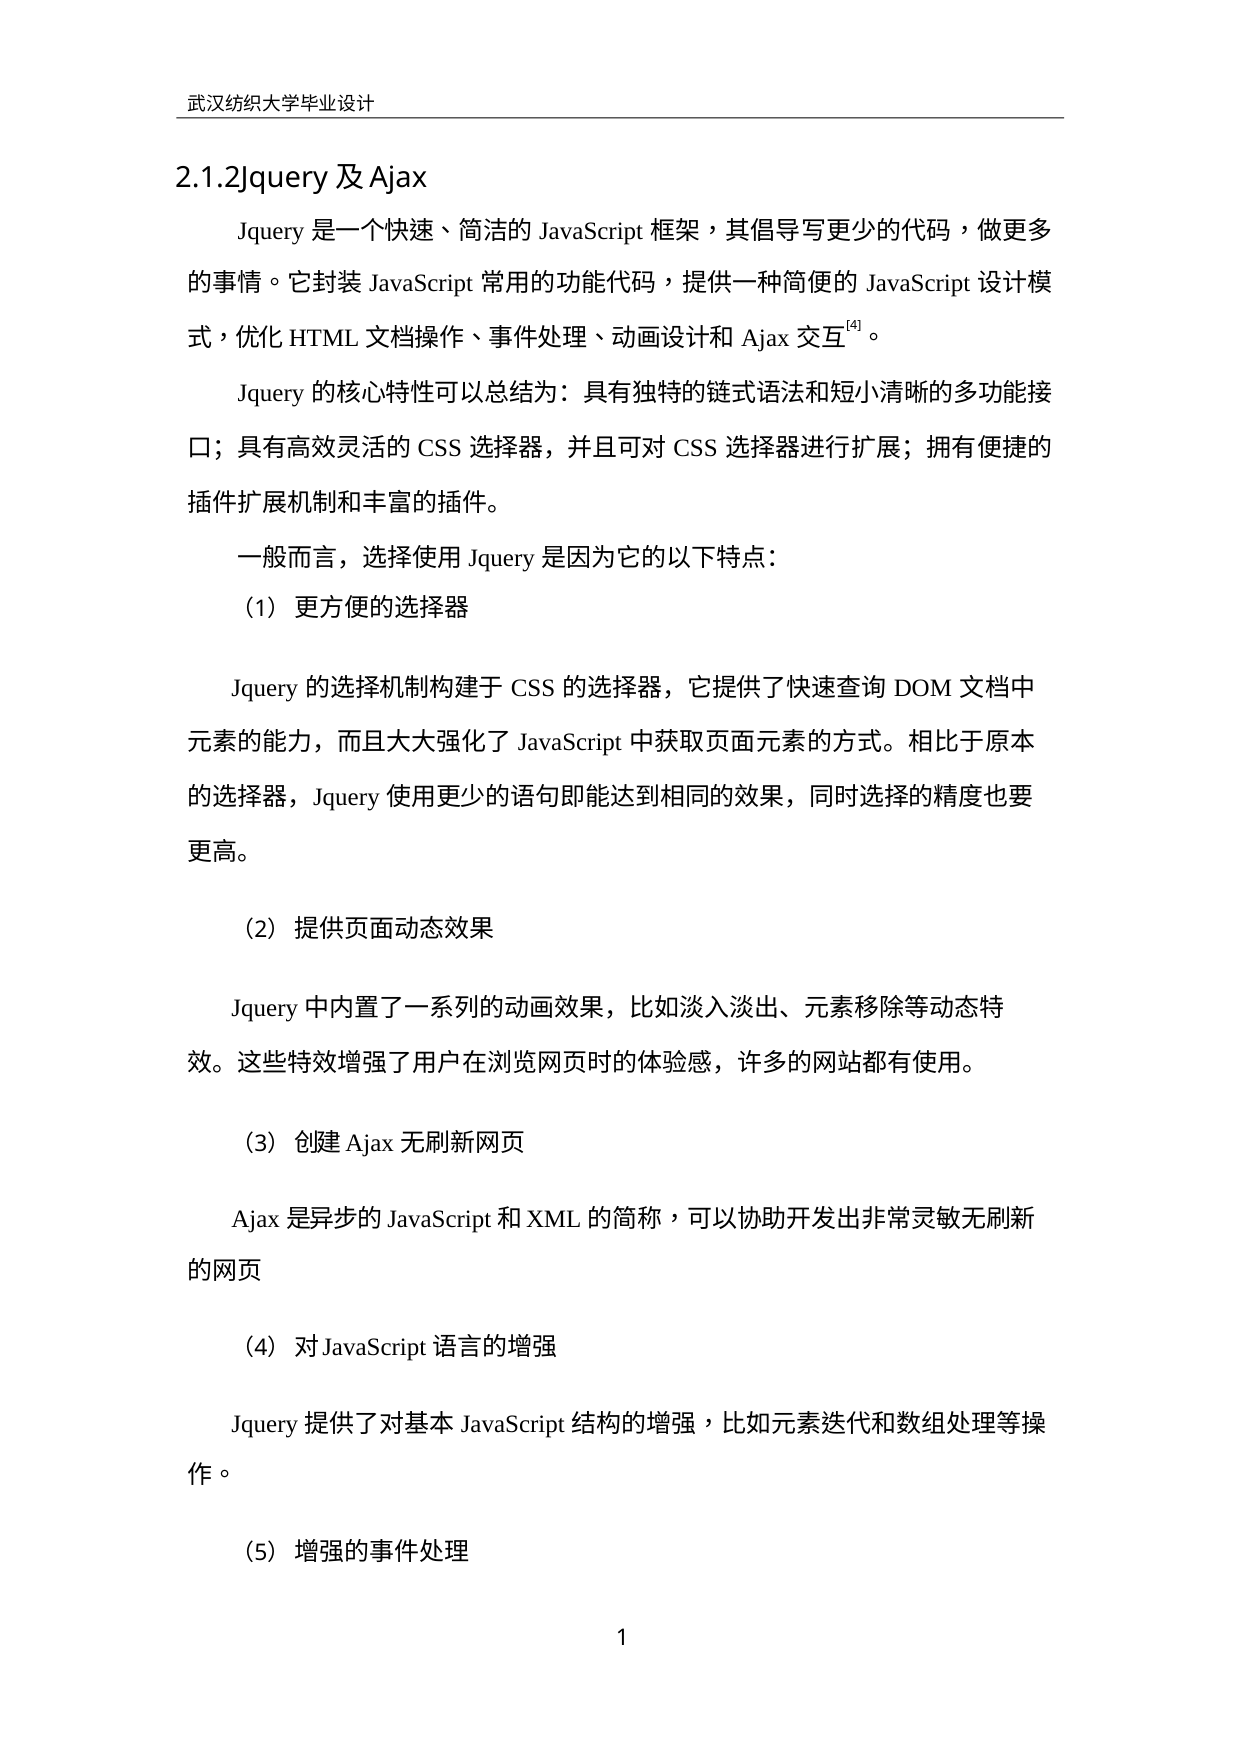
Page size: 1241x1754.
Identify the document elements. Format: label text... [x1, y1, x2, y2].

list 更方便的选择器 [231, 590, 1090, 624]
text Jquery 是一个快速、简洁的 JavaScript 框架，其倡导写更少的代码，做更多的事情。它封装 JavaScript 常用的功能代码，提供一种简便的 JavaScript 设计模式，优化 HTML 文档操作、事件处理、动画设计和 Ajax 交互[4]。 [187, 213, 1053, 353]
text Ajax 是异步的 JavaScript 和 XML 的简称，可以协助开发出非常灵敏无刷新的网页 [187, 1201, 1046, 1287]
text Jquery 中内置了一系列的动画效果，比如淡入淡出、元素移除等动态特效。这些特效增强了用户在浏览网页时的体验感，许多的网站都有使用。 [187, 988, 1004, 1078]
list 提供页面动态效果 [231, 911, 1090, 945]
list 对 JavaScript 语言的增强 [231, 1329, 1090, 1363]
text Jquery 提供了对基本 JavaScript 结构的增强，比如元素迭代和数组处理等操作。 [187, 1406, 1053, 1491]
subtitle 2.1.2Jquery 及 Ajax [175, 157, 1090, 196]
text 一般而言，选择使用 Jquery 是因为它的以下特点： [237, 537, 1090, 573]
text Jquery 的选择机制构建于 CSS 的选择器，它提供了快速查询 DOM 文档中元素的能力，而且大大强化了 JavaScript 中获取页面元素的方式。相比于原本的选择器，Jquery 使用更少的语句即能达到相同的效果，同时选择的精度也要更高。 [187, 667, 1036, 867]
list 增强的事件处理 [231, 1533, 1090, 1567]
text Jquery 的核心特性可以总结为：具有独特的链式语法和短小清晰的多功能接口；具有高效灵活的 CSS 选择器，并且可对 CSS 选择器进行扩展；拥有便捷的插件扩展机制和丰富的插件。 [187, 373, 1053, 518]
list 创建 Ajax 无刷新网页 [231, 1122, 1090, 1158]
